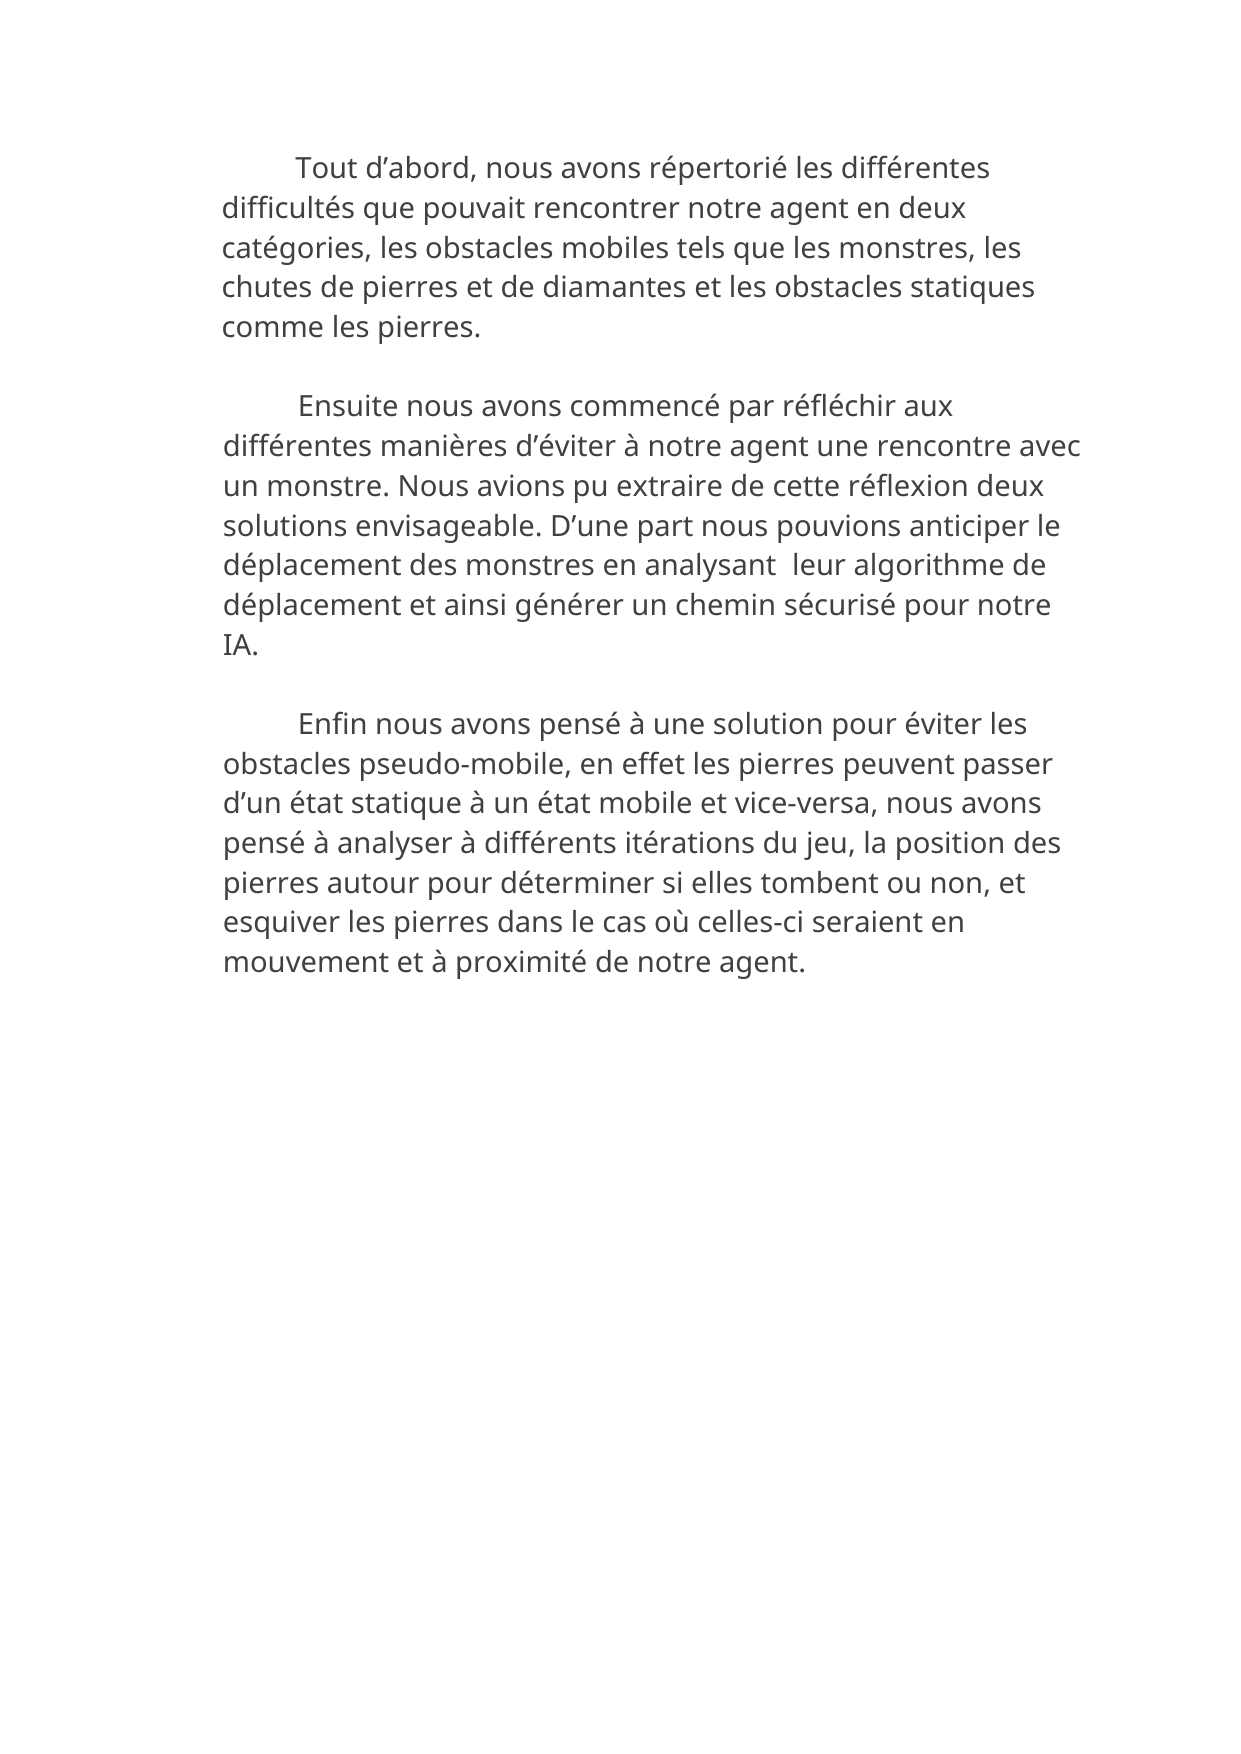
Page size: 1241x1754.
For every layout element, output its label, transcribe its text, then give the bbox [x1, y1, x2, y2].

text Enfin nous avons pensé à une solution pour éviter les obstacles pseudo-mobile, en effet les pierres peuvent passer d’un état statique à un état mobile et vice-versa, nous avons pensé à analyser à différents itérations du jeu, la position des pierres autour pour déterminer si elles tombent ou non, et esquiver les pierres dans le cas où celles-ci seraient en mouvement et à proximité de notre agent. [223, 703, 1093, 981]
text Tout d’abord, nous avons répertorié les différentes difficultés que pouvait rencontrer notre agent en deux catégories, les obstacles mobiles tels que les monstres, les chutes de pierres et de diamantes et les obstacles statiques comme les pierres. [221, 148, 1093, 346]
text Ensuite nous avons commencé par réfléchir aux différentes manières d’éviter à notre agent une rencontre avec un monstre. Nous avions pu extraire de cette réflexion deux solutions envisageable. D’une part nous pouvions anticiper le déplacement des monstres en analysant leur algorithme de déplacement et ainsi générer un chemin sécurisé pour notre IA. [223, 386, 1093, 663]
